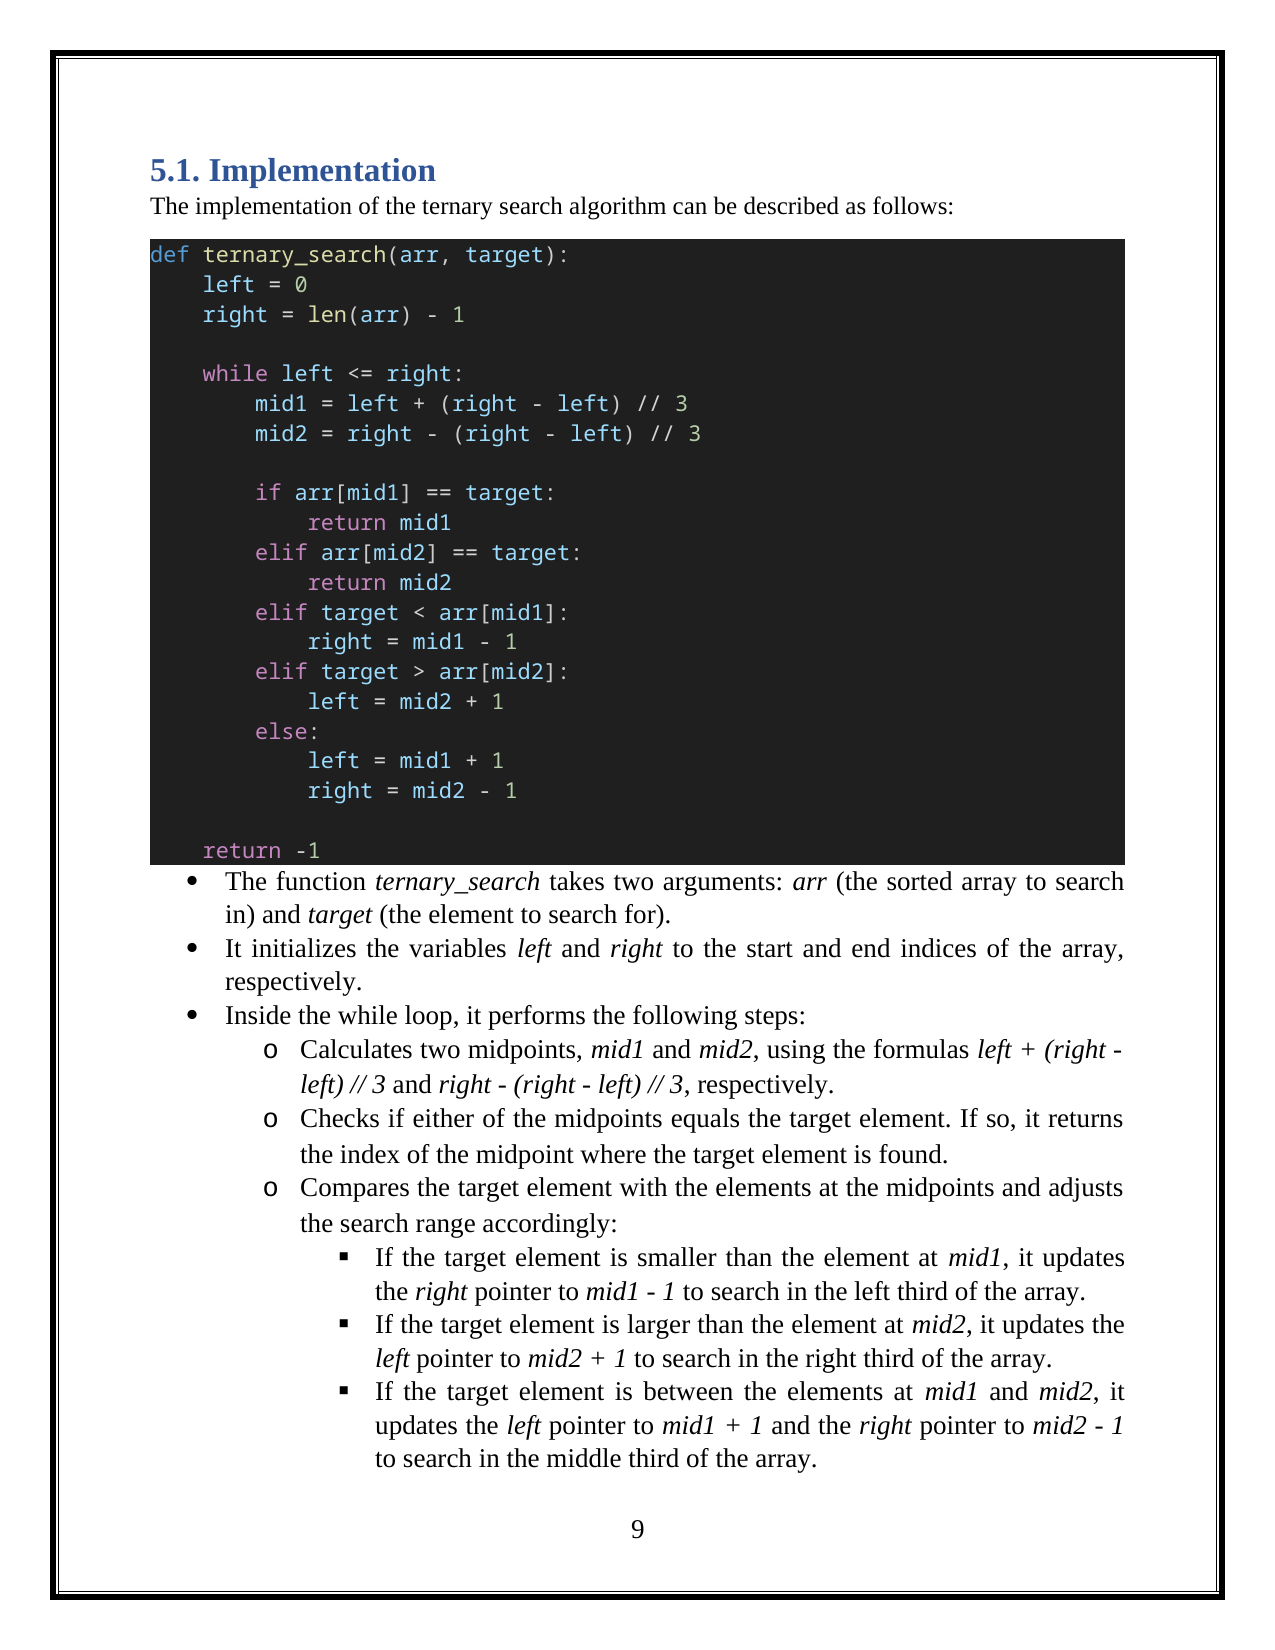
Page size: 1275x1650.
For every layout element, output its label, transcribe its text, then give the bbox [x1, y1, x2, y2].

text left = 0 [150, 269, 1125, 299]
text left = mid2 + 1 [150, 686, 1125, 716]
text else: [150, 716, 1125, 746]
text if arr[mid1] == target: [150, 477, 1125, 507]
text elif target > arr[mid2]: [150, 656, 1125, 686]
text return mid2 [150, 567, 1125, 597]
text def ternary_search(arr, target): [150, 239, 1125, 269]
list If the target element is smaller than the element at mid1, it updates the right pointer to mid1 - 1 to search in the left third of the array. [337, 1241, 1125, 1306]
text mid1 = left + (right - left) // 3 [150, 388, 1125, 418]
list If the target element is larger than the element at mid2, it updates the left pointer to mid2 + 1 to search in the right third of the array. [337, 1308, 1125, 1373]
subtitle 5.1. Implementation [150, 150, 1125, 188]
list Checks if either of the midpoints equals the target element. If so, it returns the index of the midpoint where the target element is found. [262, 1102, 1125, 1169]
list Calculates two midpoints, mid1 and mid2, using the formulas left + (right - left) // 3 and right - (right - left) // 3, respectively. [262, 1033, 1125, 1100]
text The implementation of the ternary search algorithm can be described as follows: [150, 191, 1125, 220]
text elif target < arr[mid1]: [150, 597, 1125, 626]
text while left <= right: [150, 358, 1125, 388]
text return mid1 [150, 507, 1125, 537]
text right = mid1 - 1 [150, 626, 1125, 656]
list It initializes the variables left and right to the start and end indices of the array, respectively. [187, 932, 1125, 997]
list Compares the target element with the elements at the midpoints and adjusts the search range accordingly: [262, 1172, 1125, 1238]
list If the target element is between the elements at mid1 and mid2, it updates the left pointer to mid1 + 1 and the right pointer to mid2 - 1 to search in the middle third of the array. [337, 1375, 1125, 1474]
text left = mid1 + 1 [150, 746, 1125, 775]
list The function ternary_search takes two arguments: arr (the sorted array to search in) and target (the element to search for). [187, 865, 1125, 929]
list Inside the while loop, it performs the following steps: [187, 999, 1125, 1030]
text right = mid2 - 1 [150, 775, 1125, 805]
text return -1 [150, 835, 1125, 865]
text mid2 = right - (right - left) // 3 [150, 418, 1125, 448]
text right = len(arr) - 1 [150, 299, 1125, 328]
text elif arr[mid2] == target: [150, 537, 1125, 567]
